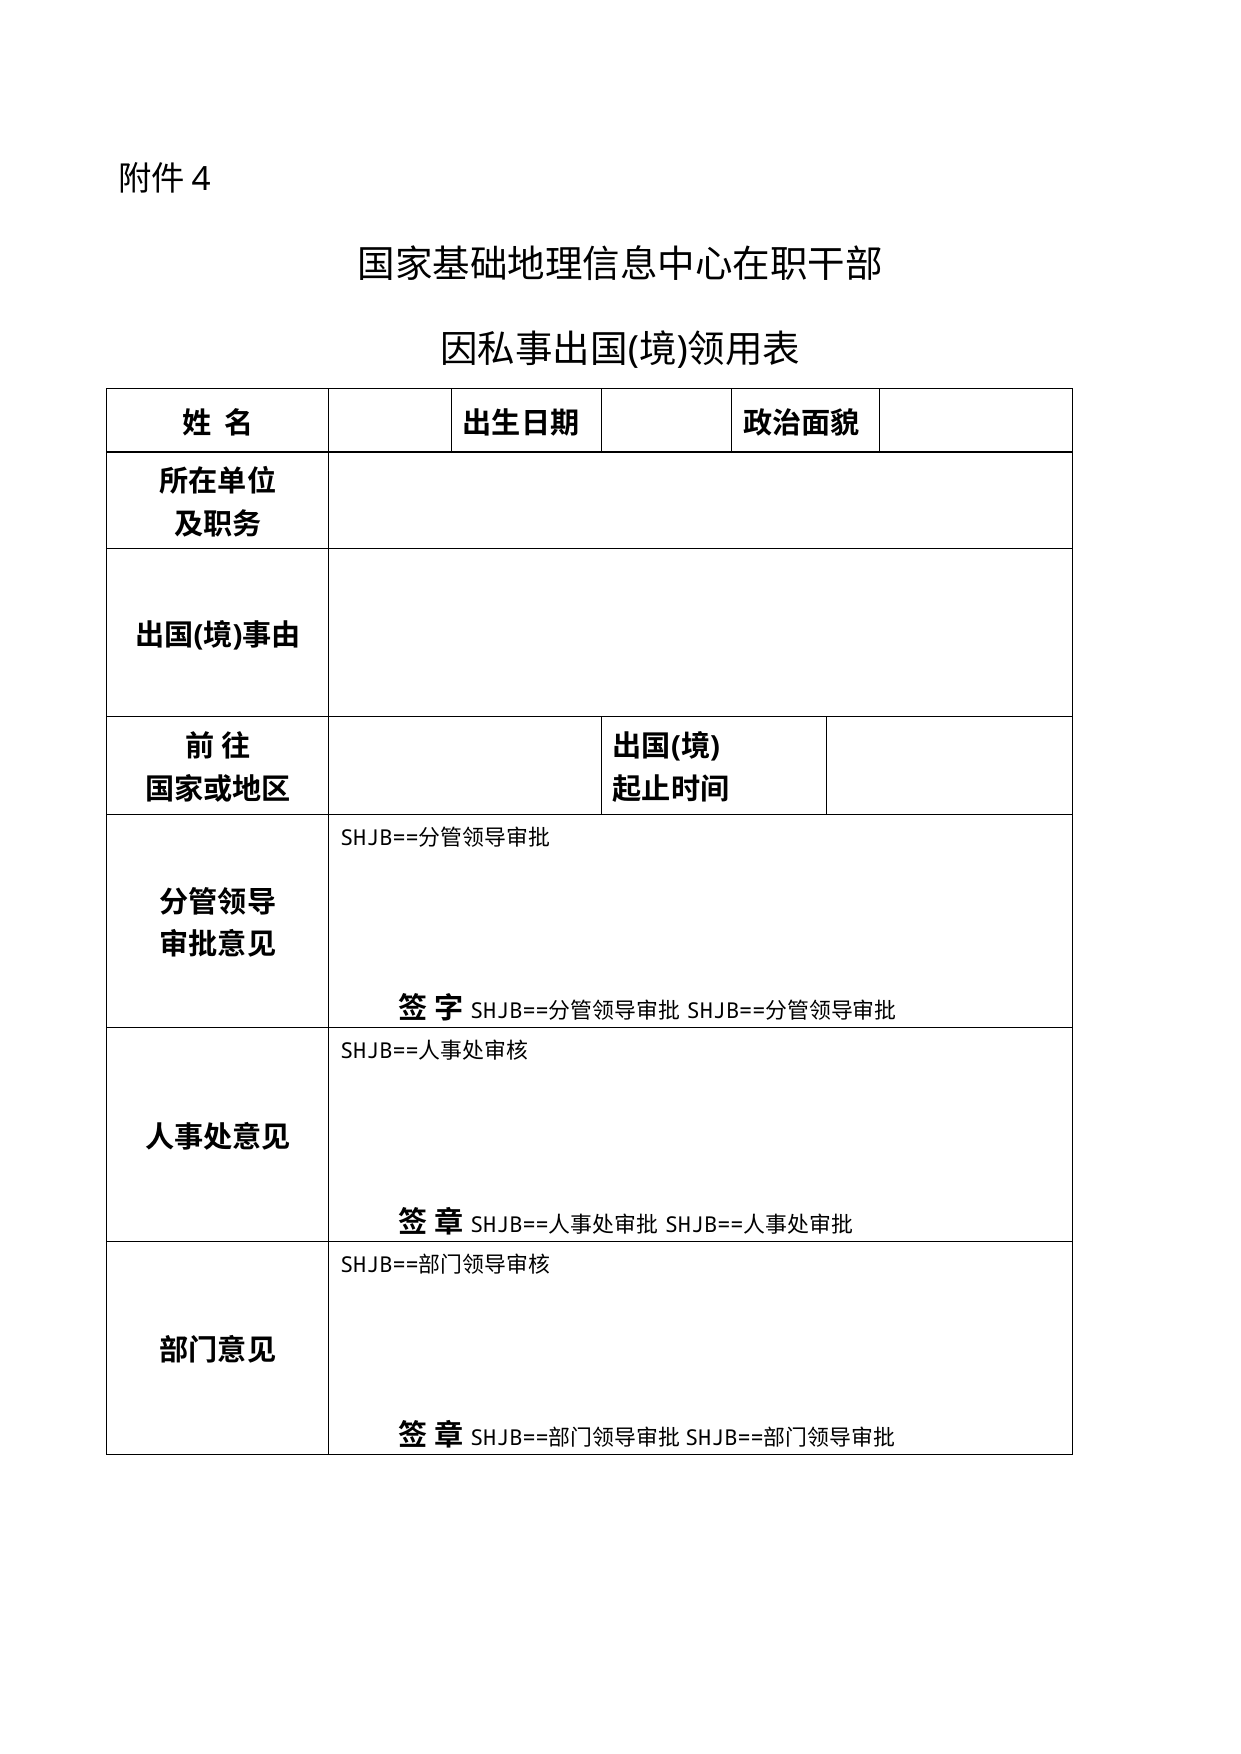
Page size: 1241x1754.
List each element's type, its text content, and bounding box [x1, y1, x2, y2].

table_header [880, 389, 1072, 451]
table_header [329, 389, 451, 451]
table_cell [329, 717, 601, 813]
table_cell [827, 717, 1072, 813]
table_cell 前 往 国家或地区 [107, 717, 328, 813]
table_cell SHJB==分管领导审批 签 字 SHJB==分管领导审批 SHJB==分管领导审批 [329, 815, 1072, 1027]
table_cell SHJB==人事处审核 签 章 SHJB==人事处审批 SHJB==人事处审批 [329, 1028, 1072, 1241]
table_cell 部门意见 [107, 1242, 328, 1454]
table_cell [329, 549, 1072, 716]
table_header 政治面貌 [732, 389, 879, 451]
table_cell 出国(境)事由 [107, 549, 328, 716]
table_cell 分管领导 审批意见 [107, 815, 328, 1027]
text 国家基础地理信息中心在职干部 [118, 218, 1122, 303]
table_cell 所在单位 及职务 [107, 453, 328, 548]
table_cell 出国(境) 起止时间 [602, 717, 826, 813]
table_header 姓 名 [107, 389, 328, 451]
table_cell 人事处意见 [107, 1028, 328, 1241]
text 附件4 [118, 133, 1122, 218]
table_cell SHJB==部门领导审核 签 章 SHJB==部门领导审批 SHJB==部门领导审批 [329, 1242, 1072, 1454]
table_cell [329, 453, 1072, 548]
table_header [602, 389, 731, 451]
table_header 出生日期 [452, 389, 601, 451]
text 因私事出国(境)领用表 [118, 303, 1122, 388]
